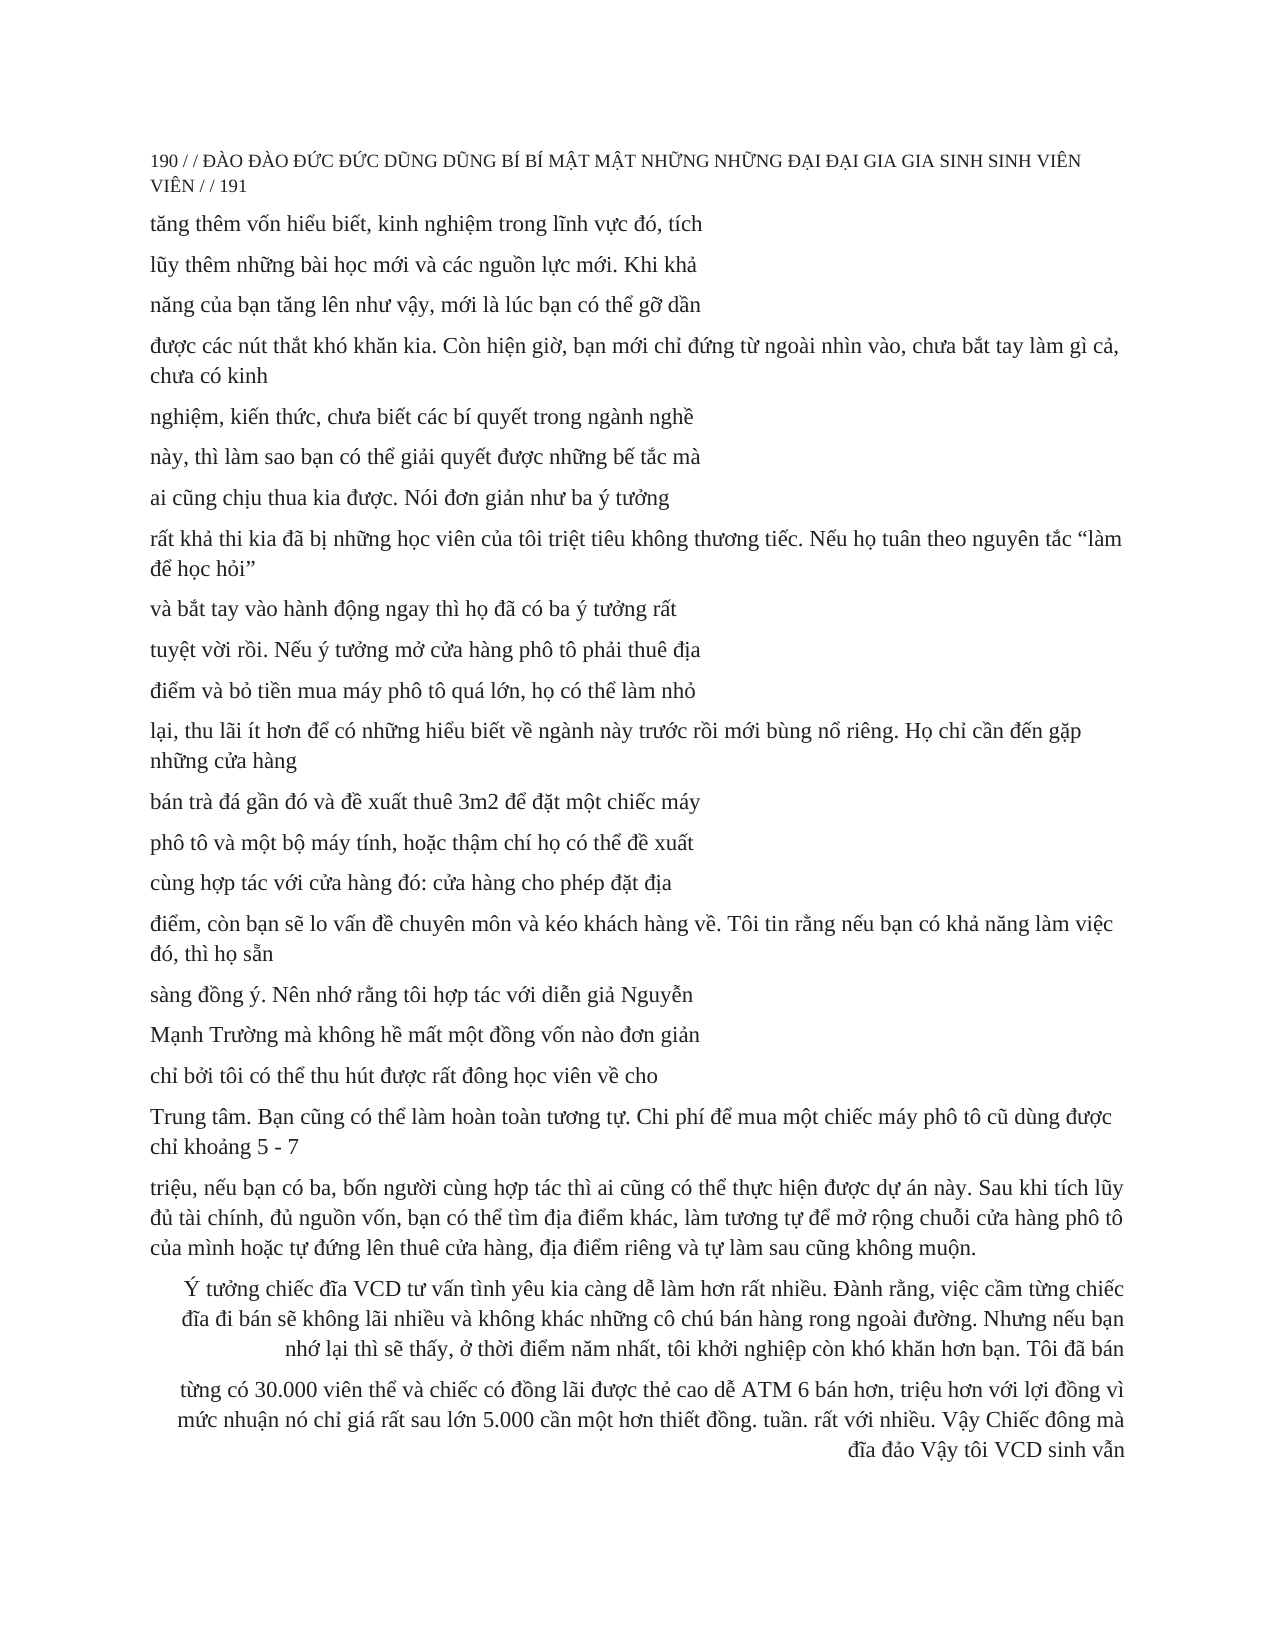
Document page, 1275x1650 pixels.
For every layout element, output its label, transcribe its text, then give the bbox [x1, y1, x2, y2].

text Ý tưởng chiếc đĩa VCD tư vấn tình yêu kia càng dễ làm hơn rất nhiều. Đành rằng, việc cầm từng chiếc đĩa đi bán sẽ không lãi nhiều và không khác những cô chú bán hàng rong ngoài đường. Nhưng nếu bạn nhớ lại thì sẽ thấy, ở thời điểm năm nhất, tôi khởi nghiệp còn khó khăn hơn bạn. Tôi đã bán [150, 1274, 1125, 1361]
text rất khả thi kia đã bị những học viên của tôi triệt tiêu không thương tiếc. Nếu họ tuân theo nguyên tắc “làm để học hỏi” [150, 524, 1125, 581]
text nghiệm, kiến thức, chưa biết các bí quyết trong ngành nghề [150, 403, 1125, 429]
text triệu, nếu bạn có ba, bốn người cùng hợp tác thì ai cũng có thể thực hiện được dự án này. Sau khi tích lũy đủ tài chính, đủ nguồn vốn, bạn có thể tìm địa điểm khác, làm tương tự để mở rộng chuỗi cửa hàng phô tô của mình hoặc tự đứng lên thuê cửa hàng, địa điểm riêng và tự làm sau cũng không muộn. [150, 1173, 1125, 1260]
text được các nút thắt khó khăn kia. Còn hiện giờ, bạn mới chỉ đứng từ ngoài nhìn vào, chưa bắt tay làm gì cả, chưa có kinh [150, 332, 1125, 388]
text phô tô và một bộ máy tính, hoặc thậm chí họ có thể đề xuất [150, 829, 1125, 855]
text tăng thêm vốn hiểu biết, kinh nghiệm trong lĩnh vực đó, tích [150, 210, 1125, 236]
text lũy thêm những bài học mới và các nguồn lực mới. Khi khả [150, 251, 1125, 277]
text này, thì làm sao bạn có thể giải quyết được những bế tắc mà [150, 443, 1125, 470]
text và bắt tay vào hành động ngay thì họ đã có ba ý tưởng rất [150, 595, 1125, 622]
text cùng hợp tác với cửa hàng đó: cửa hàng cho phép đặt địa [150, 869, 1125, 896]
text điểm và bỏ tiền mua máy phô tô quá lớn, họ có thể làm nhỏ [150, 677, 1125, 703]
text Trung tâm. Bạn cũng có thể làm hoàn toàn tương tự. Chi phí để mua một chiếc máy phô tô cũ dùng được chỉ khoảng 5 - 7 [150, 1103, 1125, 1159]
text năng của bạn tăng lên như vậy, mới là lúc bạn có thể gỡ dần [150, 291, 1125, 318]
text sàng đồng ý. Nên nhớ rằng tôi hợp tác với diễn giả Nguyễn [150, 981, 1125, 1007]
text từng có 30.000 viên thể và chiếc có đồng lãi được thẻ cao dễ ATM 6 bán hơn, triệu hơn với lợi đồng vì mức nhuận nó chỉ giá rất sau lớn 5.000 cần một hơn thiết đồng. tuần. rất với nhiều. Vậy Chiếc đông mà đĩa đảo Vậy tôi VCD sinh vẫn [150, 1376, 1125, 1462]
text tuyệt vời rồi. Nếu ý tưởng mở cửa hàng phô tô phải thuê địa [150, 636, 1125, 662]
text Mạnh Trường mà không hề mất một đồng vốn nào đơn giản [150, 1021, 1125, 1048]
text bán trà đá gần đó và đề xuất thuê 3m2 để đặt một chiếc máy [150, 788, 1125, 814]
text ai cũng chịu thua kia được. Nói đơn giản như ba ý tưởng [150, 484, 1125, 510]
text điểm, còn bạn sẽ lo vấn đề chuyên môn và kéo khách hàng về. Tôi tin rằng nếu bạn có khả năng làm việc đó, thì họ sẵn [150, 910, 1125, 967]
text 190 / / ĐÀO ĐÀO ĐỨC ĐỨC DŨNG DŨNG BÍ BÍ MẬT MẬT NHỮNG NHỮNG ĐẠI ĐẠI GIA GIA SINH SINH VIÊN VIÊN / / 191 [150, 150, 1125, 196]
text chỉ bởi tôi có thể thu hút được rất đông học viên về cho [150, 1062, 1125, 1088]
text lại, thu lãi ít hơn để có những hiểu biết về ngành này trước rồi mới bùng nổ riêng. Họ chỉ cần đến gặp những cửa hàng [150, 717, 1125, 774]
